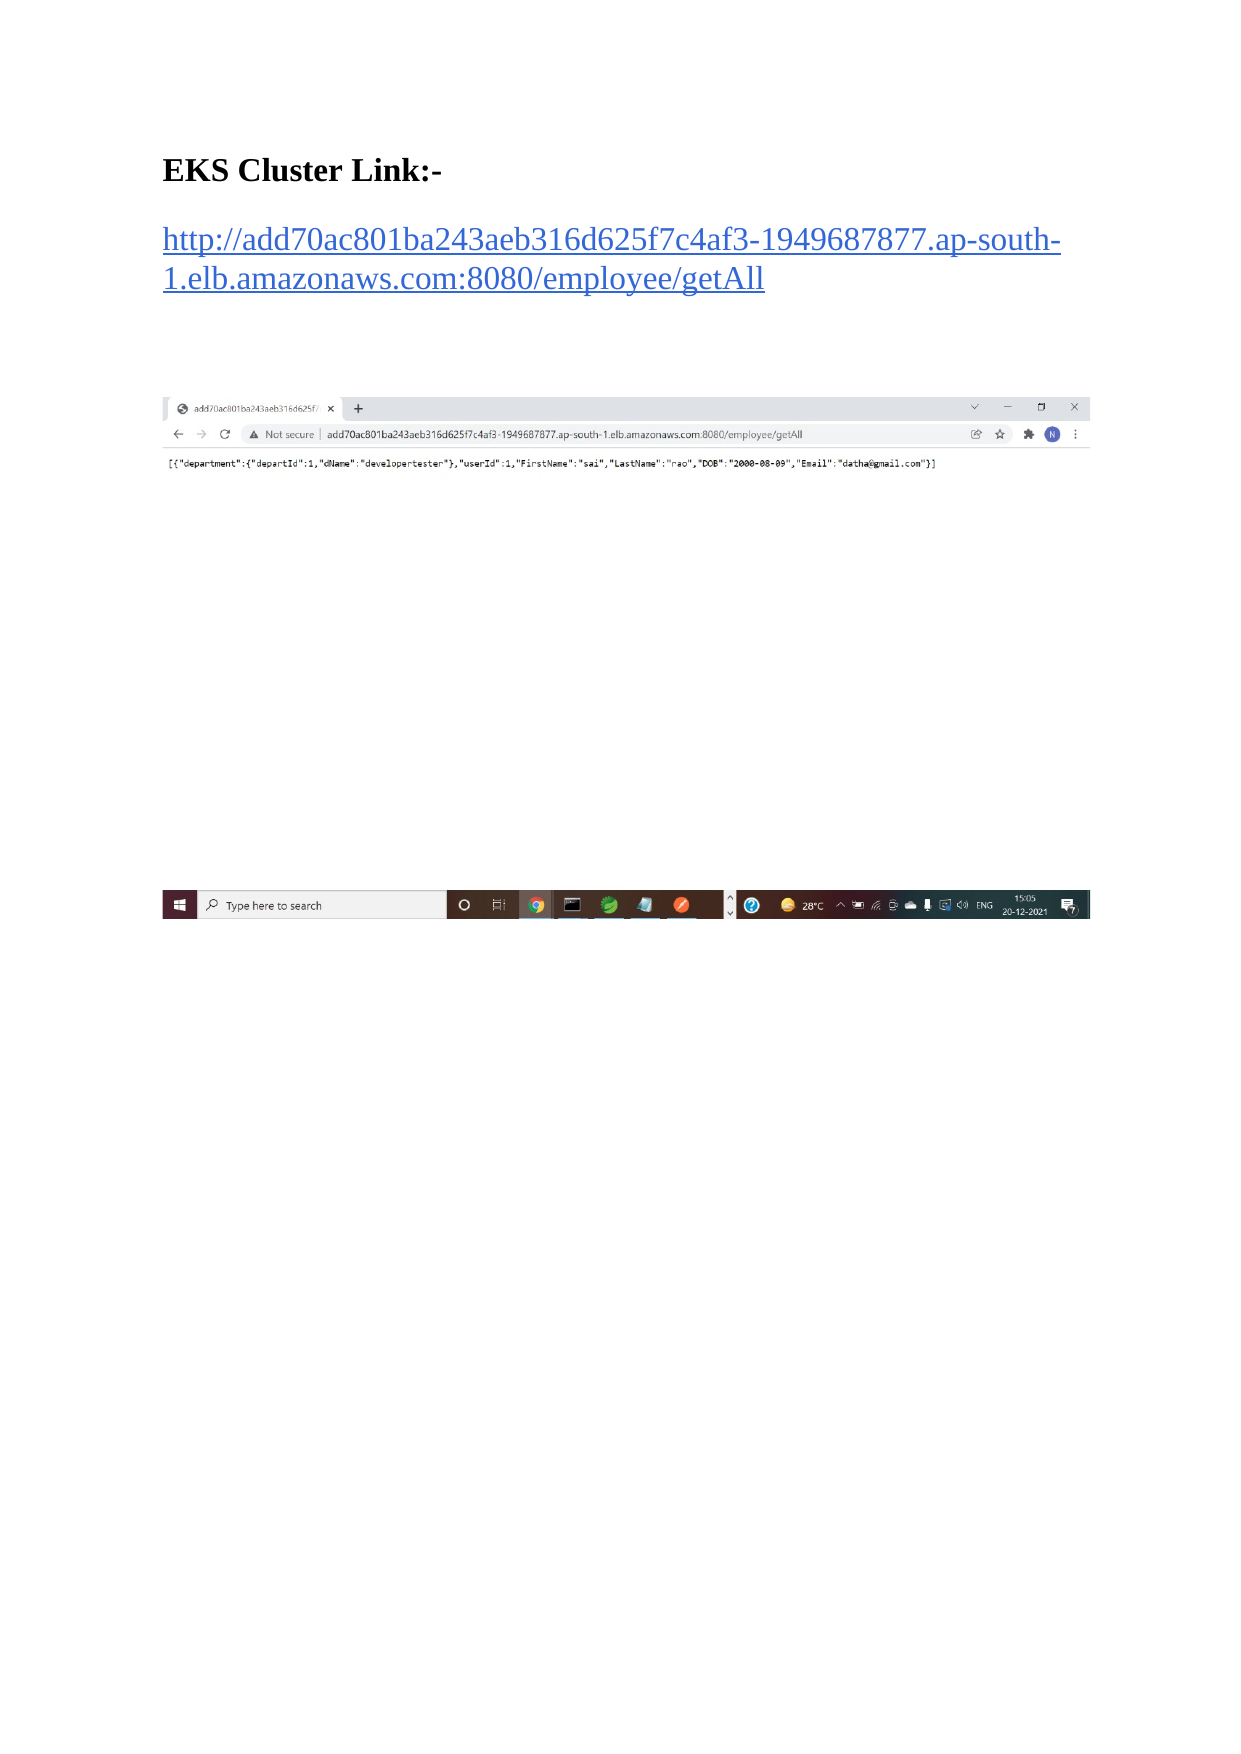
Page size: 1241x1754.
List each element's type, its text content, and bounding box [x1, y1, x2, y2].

text http://add70ac801ba243aeb316d625f7c4af3-1949687877.ap-south-1.elb.amazonaws.com:8080/employee/getAll [162, 219, 1090, 296]
picture [162, 397, 1091, 919]
text EKS Cluster Link:- [162, 150, 1090, 188]
